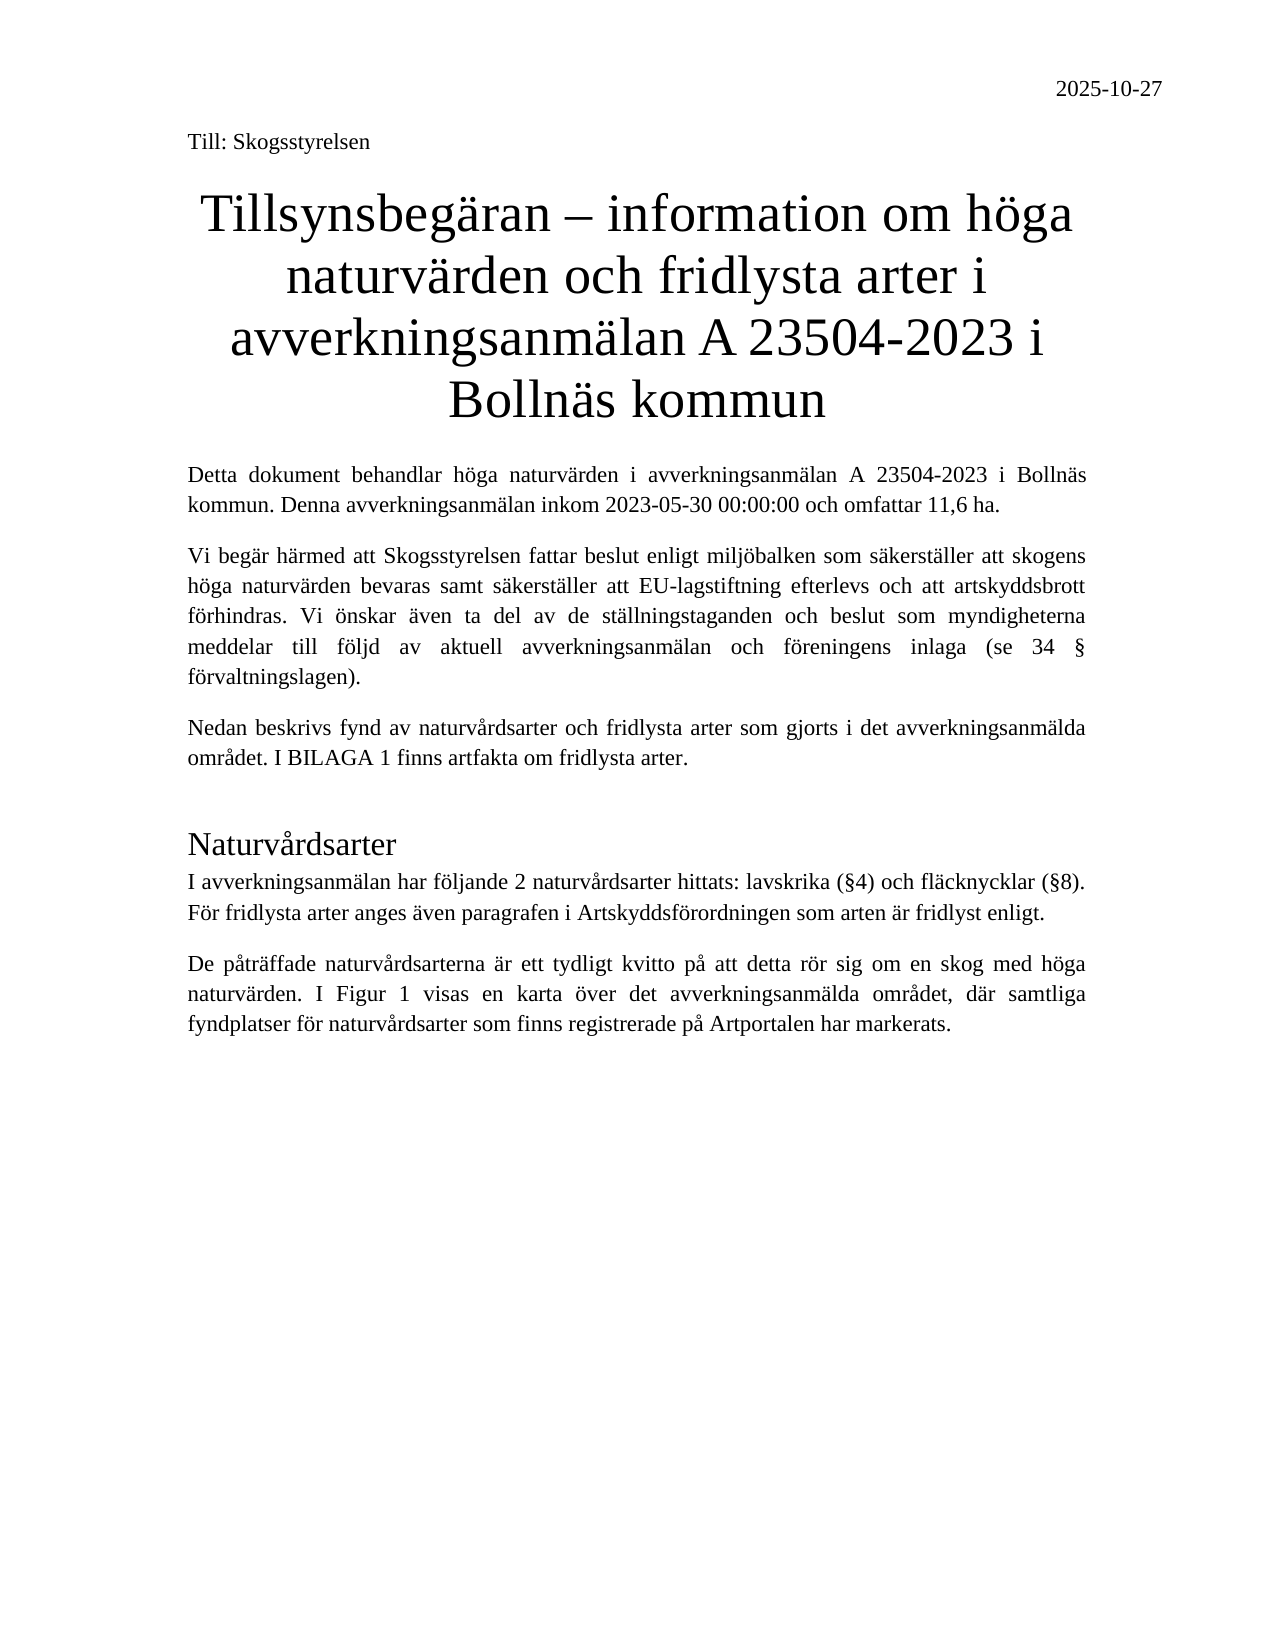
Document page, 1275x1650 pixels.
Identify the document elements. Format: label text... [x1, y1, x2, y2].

text I avverkningsanmälan har följande 2 naturvårdsarter hittats: lavskrika (§4) och fläcknycklar (§8). För fridlysta arter anges även paragrafen i Artskyddsförordningen som arten är fridlyst enligt. [187, 868, 1087, 925]
text Nedan beskrivs fynd av naturvårdsarter och fridlysta arter som gjorts i det avverkningsanmälda området. I BILAGA 1 finns artfakta om fridlysta arter. [187, 714, 1087, 771]
text Detta dokument behandlar höga naturvärden i avverkningsanmälan A 23504-2023 i Bollnäs kommun. Denna avverkningsanmälan inkom 2023-05-30 00:00:00 och omfattar 11,6 ha. [187, 461, 1087, 517]
subtitle Naturvårdsarter [187, 824, 1087, 863]
text De påträffade naturvårdsarterna är ett tydligt kvitto på att detta rör sig om en skog med höga naturvärden. I Figur 1 visas en karta över det avverkningsanmälda området, där samtliga fyndplatser för naturvårdsarter som finns registrerade på Artportalen har markerats. [187, 950, 1087, 1036]
text Vi begär härmed att Skogsstyrelsen fattar beslut enligt miljöbalken som säkerställer att skogens höga naturvärden bevaras samt säkerställer att EU-lagstiftning efterlevs och att artskyddsbrott förhindras. Vi önskar även ta del av de ställningstaganden och beslut som myndigheterna meddelar till följd av aktuell avverkningsanmälan och föreningens inlaga (se 34 § förvaltningslagen). [187, 542, 1087, 689]
title Tillsynsbegäran – information om höga naturvärden och fridlysta arter i avverkningsanmälan A 23504-2023 i Bollnäs kommun [187, 180, 1087, 429]
